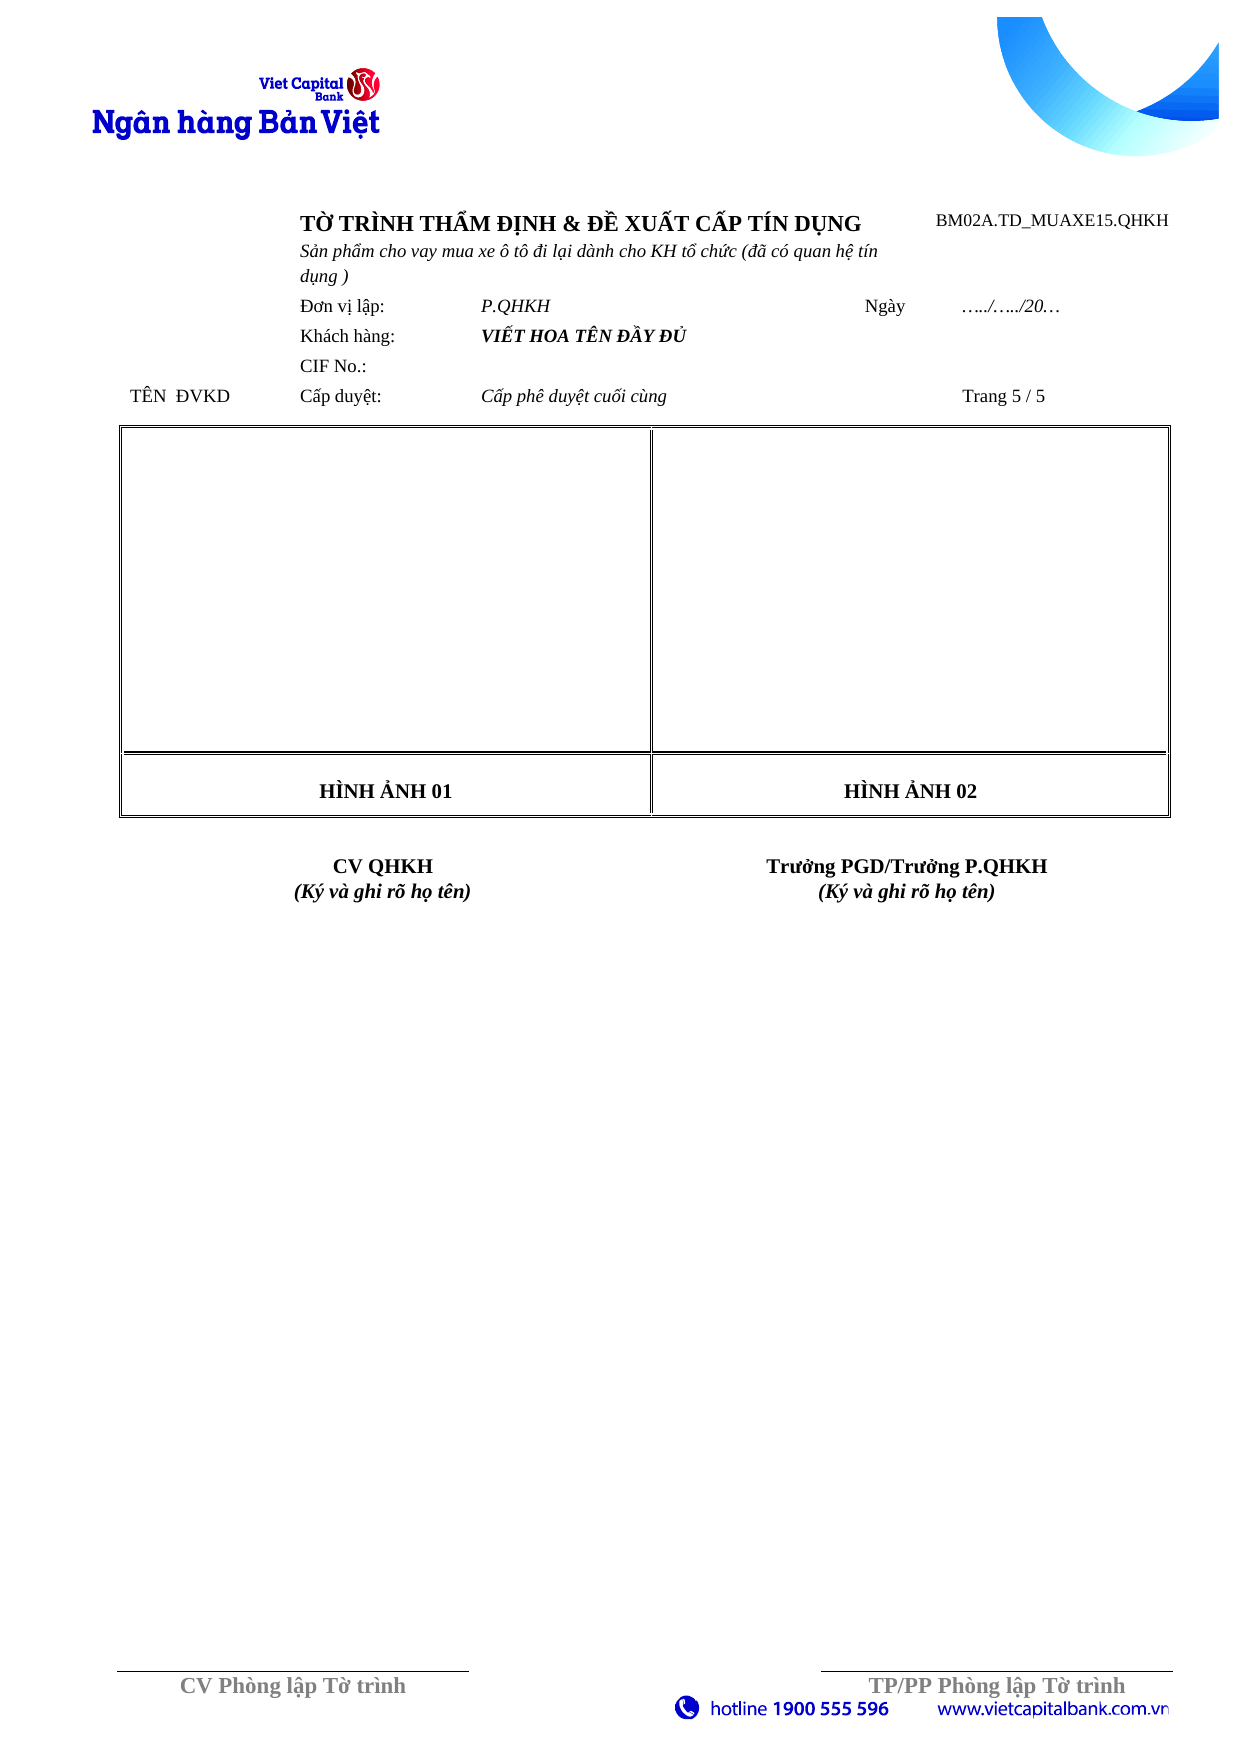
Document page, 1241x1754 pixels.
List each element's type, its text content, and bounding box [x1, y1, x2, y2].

table_header [651, 428, 1168, 751]
table_header [122, 428, 651, 751]
table_header CV QHKH (Ký và ghi rõ họ tên) [121, 842, 644, 903]
table_cell HÌNH ẢNH 01 [122, 751, 651, 815]
table_header Trưởng PGD/Trưởng P.QHKH (Ký và ghi rõ họ tên) [644, 842, 1169, 903]
table_cell HÌNH ẢNH 02 [651, 751, 1168, 815]
